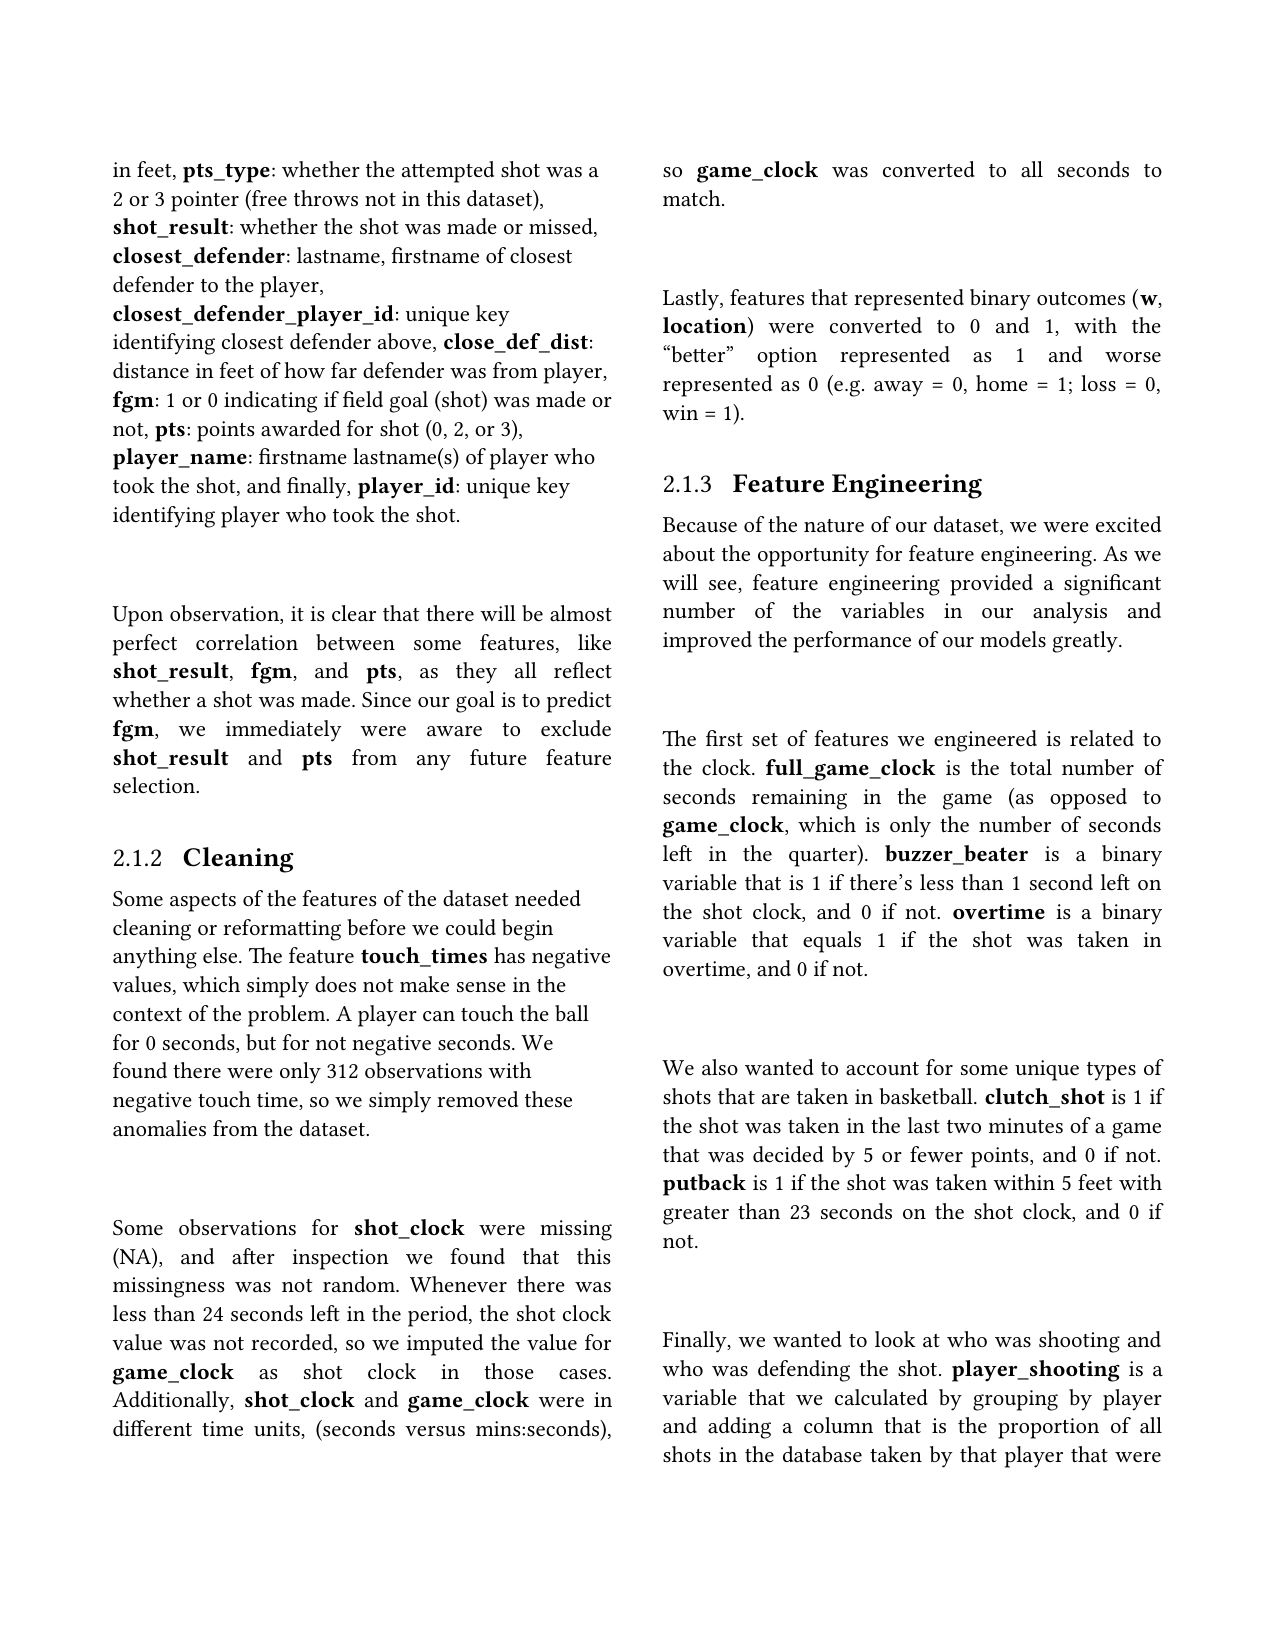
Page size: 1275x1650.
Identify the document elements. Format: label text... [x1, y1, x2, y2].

text Some observations for shot_clock were missing (NA), and after inspection we found that this missingness was not random. Whenever there was less than 24 seconds left in the period, the shot clock value was not recorded, so we imputed the value for game_clock as shot clock in those cases. Additionally, shot_clock and game_clock were in different time units, (seconds versus mins:seconds), so game_clock was converted to all seconds to match. [112, 1215, 612, 1442]
text Lastly, features that represented binary outcomes (w, location) were converted to 0 and 1, with the “better” option represented as 1 and worse represented as 0 (e.g. away = 0, home = 1; loss = 0, win = 1). [662, 285, 1162, 426]
text Upon observation, it is clear that there will be almost perfect correlation between some features, like shot_result, fgm, and pts, as they all reflect whether a shot was made. Since our goal is to predict fgm, we immediately were aware to exclude shot_result and pts from any future feature selection. [112, 601, 612, 799]
text 2.1.3 Feature Engineering [662, 468, 1162, 499]
text 2.1.2 Cleaning [112, 842, 612, 873]
text We also wanted to account for some unique types of shots that are taken in basketball. clutch_shot is 1 if the shot was taken in the last two minutes of a game that was decided by 5 or fewer points, and 0 if not. putback is 1 if the shot was taken within 5 feet with greater than 23 seconds on the shot clock, and 0 if not. [662, 1055, 1162, 1254]
text Some aspects of the features of the dataset needed cleaning or reformatting before we could begin anything else. The feature touch_times has negative values, which simply does not make sense in the context of the problem. A player can touch the ball for 0 seconds, but for not negative seconds. We found there were only 312 observations with negative touch time, so we simply removed these anomalies from the dataset. [112, 886, 612, 1142]
text The first set of features we engineered is related to the clock. full_game_clock is the total number of seconds remaining in the game (as opposed to game_clock, which is only the number of seconds left in the quarter). buzzer_beater is a binary variable that is 1 if there’s less than 1 second left on the shot clock, and 0 if not. overtime is a binary variable that equals 1 if the shot was taken in overtime, and 0 if not. [662, 726, 1162, 982]
text Because of the nature of our dataset, we were excited about the opportunity for feature engineering. As we will see, feature engineering provided a significant number of the variables in our analysis and improved the performance of our models greatly. [662, 512, 1162, 653]
text Some observations for shot_clock were missing (NA), and after inspection we found that this missingness was not random. Whenever there was less than 24 seconds left in the period, the shot clock value was not recorded, so we imputed the value for game_clock as shot clock in those cases. Additionally, shot_clock and game_clock were in different time units, (seconds versus mins:seconds), so game_clock was converted to all seconds to match. [662, 157, 1162, 212]
